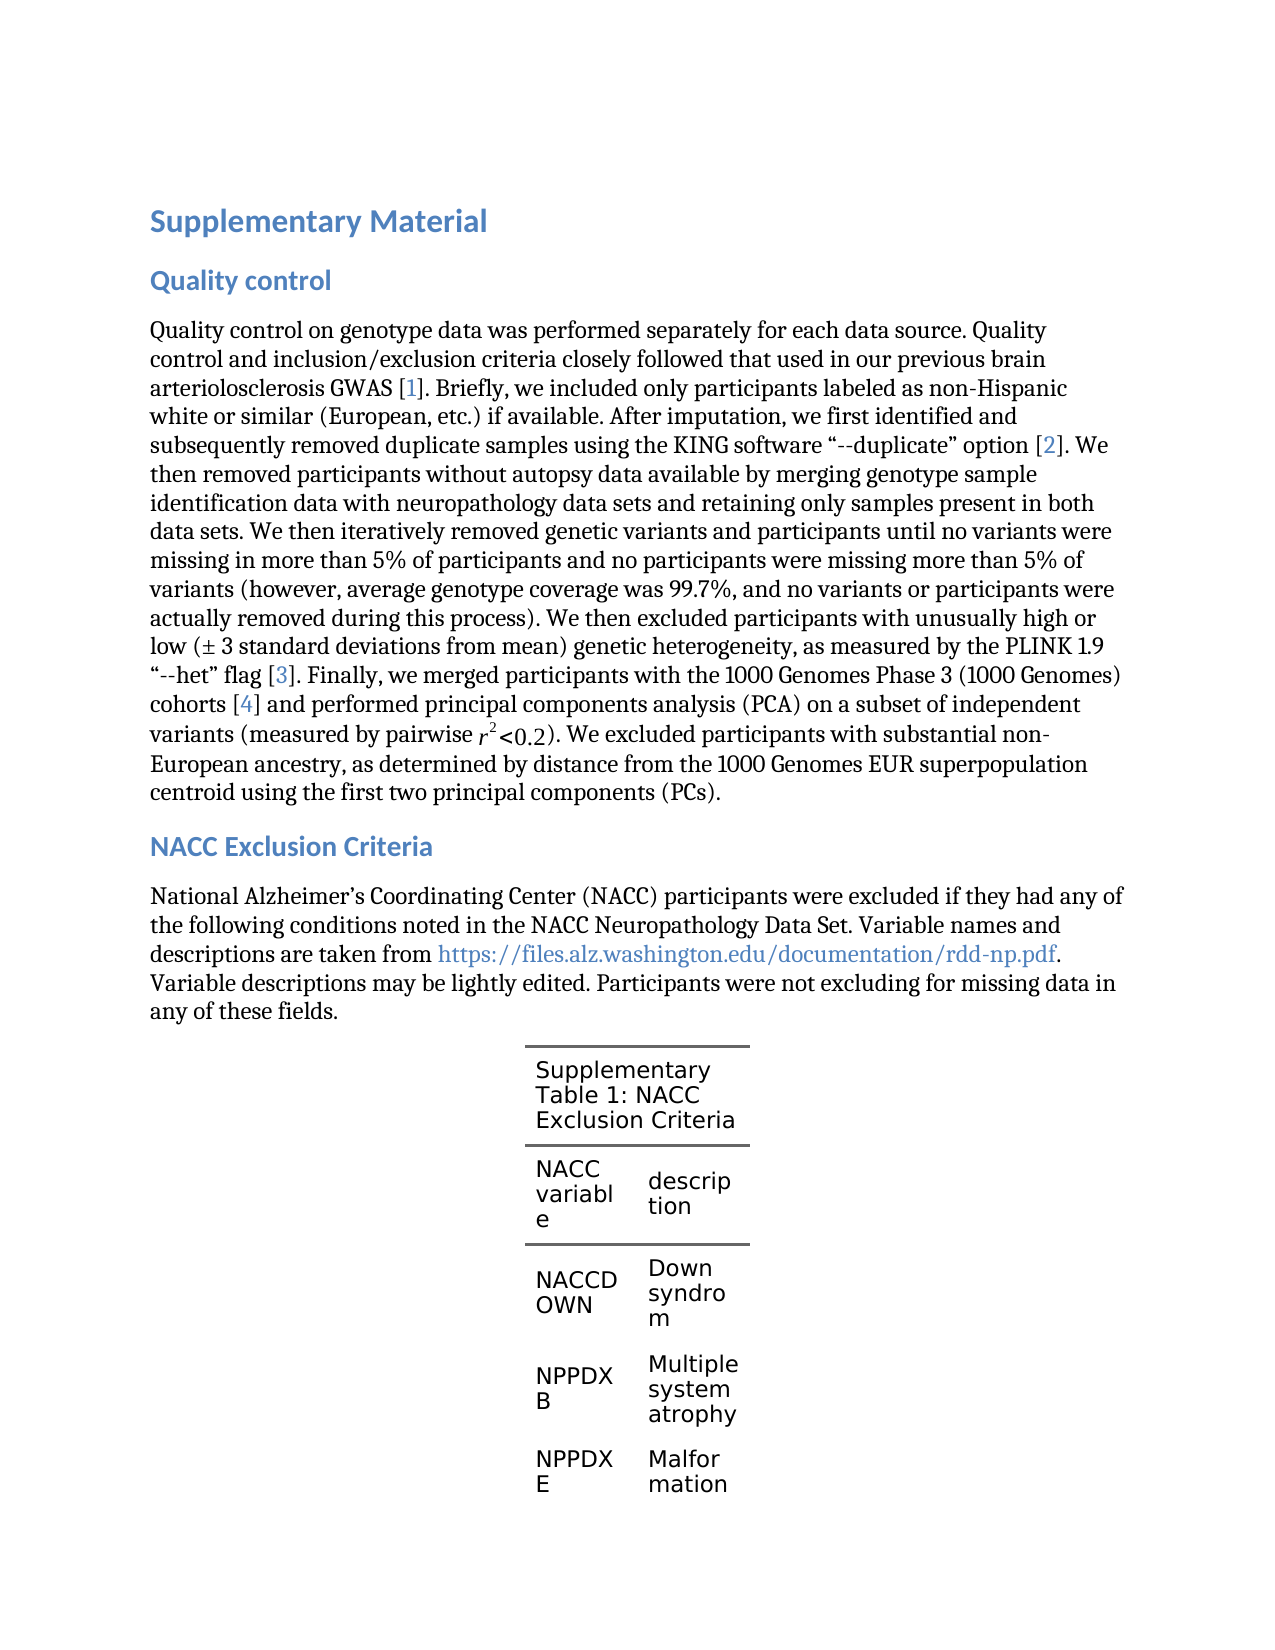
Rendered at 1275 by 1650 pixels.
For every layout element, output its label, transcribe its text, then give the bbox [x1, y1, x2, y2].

text Quality control on genotype data was performed separately for each data source. Quality control and inclusion/exclusion criteria closely followed that used in our previous brain arteriolosclerosis GWAS [1]. Briefly, we included only participants labeled as non-Hispanic white or similar (European, etc.) if available. After imputation, we first identified and subsequently removed duplicate samples using the KING software “--duplicate” option [2]. We then removed participants without autopsy data available by merging genotype sample identification data with neuropathology data sets and retaining only samples present in both data sets. We then iteratively removed genetic variants and participants until no variants were missing in more than 5% of participants and no participants were missing more than 5% of variants (however, average genotype coverage was 99.7%, and no variants or participants were actually removed during this process). We then excluded participants with unusually high or low ( 3 standard deviations from mean) genetic heterogeneity, as measured by the PLINK 1.9 “--het” flag [3]. Finally, we merged participants with the 1000 Genomes Phase 3 (1000 Genomes) cohorts [4] and performed principal components analysis (PCA) on a subset of independent variants (measured by pairwise ). We excluded participants with substantial non-European ancestry, as determined by distance from the 1000 Genomes EUR superpopulation centroid using the first two principal components (PCs). [150, 316, 1125, 807]
table_cell Down syndrom [638, 1246, 750, 1342]
table_cell NACC variable [525, 1147, 637, 1243]
table_cell Malformation of cortical development [638, 1438, 750, 1498]
subtitle Supplementary Material [150, 200, 1125, 241]
table_cell NPPDXE [525, 1438, 637, 1498]
table_cell NPPDXB [525, 1342, 637, 1437]
table_cell Multiple system atrophy [638, 1342, 750, 1437]
table_cell NACCDOWN [525, 1246, 637, 1342]
table_header Supplementary Table 1: NACC Exclusion Criteria [525, 1048, 750, 1144]
text National Alzheimer’s Coordinating Center (NACC) participants were excluded if they had any of the following conditions noted in the NACC Neuropathology Data Set. Variable names and descriptions are taken from https://files.alz.washington.edu/documentation/rdd-np.pdf. Variable descriptions may be lightly edited. Participants were not excluding for missing data in any of these fields. [150, 882, 1125, 1026]
table_cell description [638, 1147, 750, 1243]
subtitle Quality control [150, 262, 1125, 297]
subtitle NACC Exclusion Criteria [150, 828, 1125, 863]
